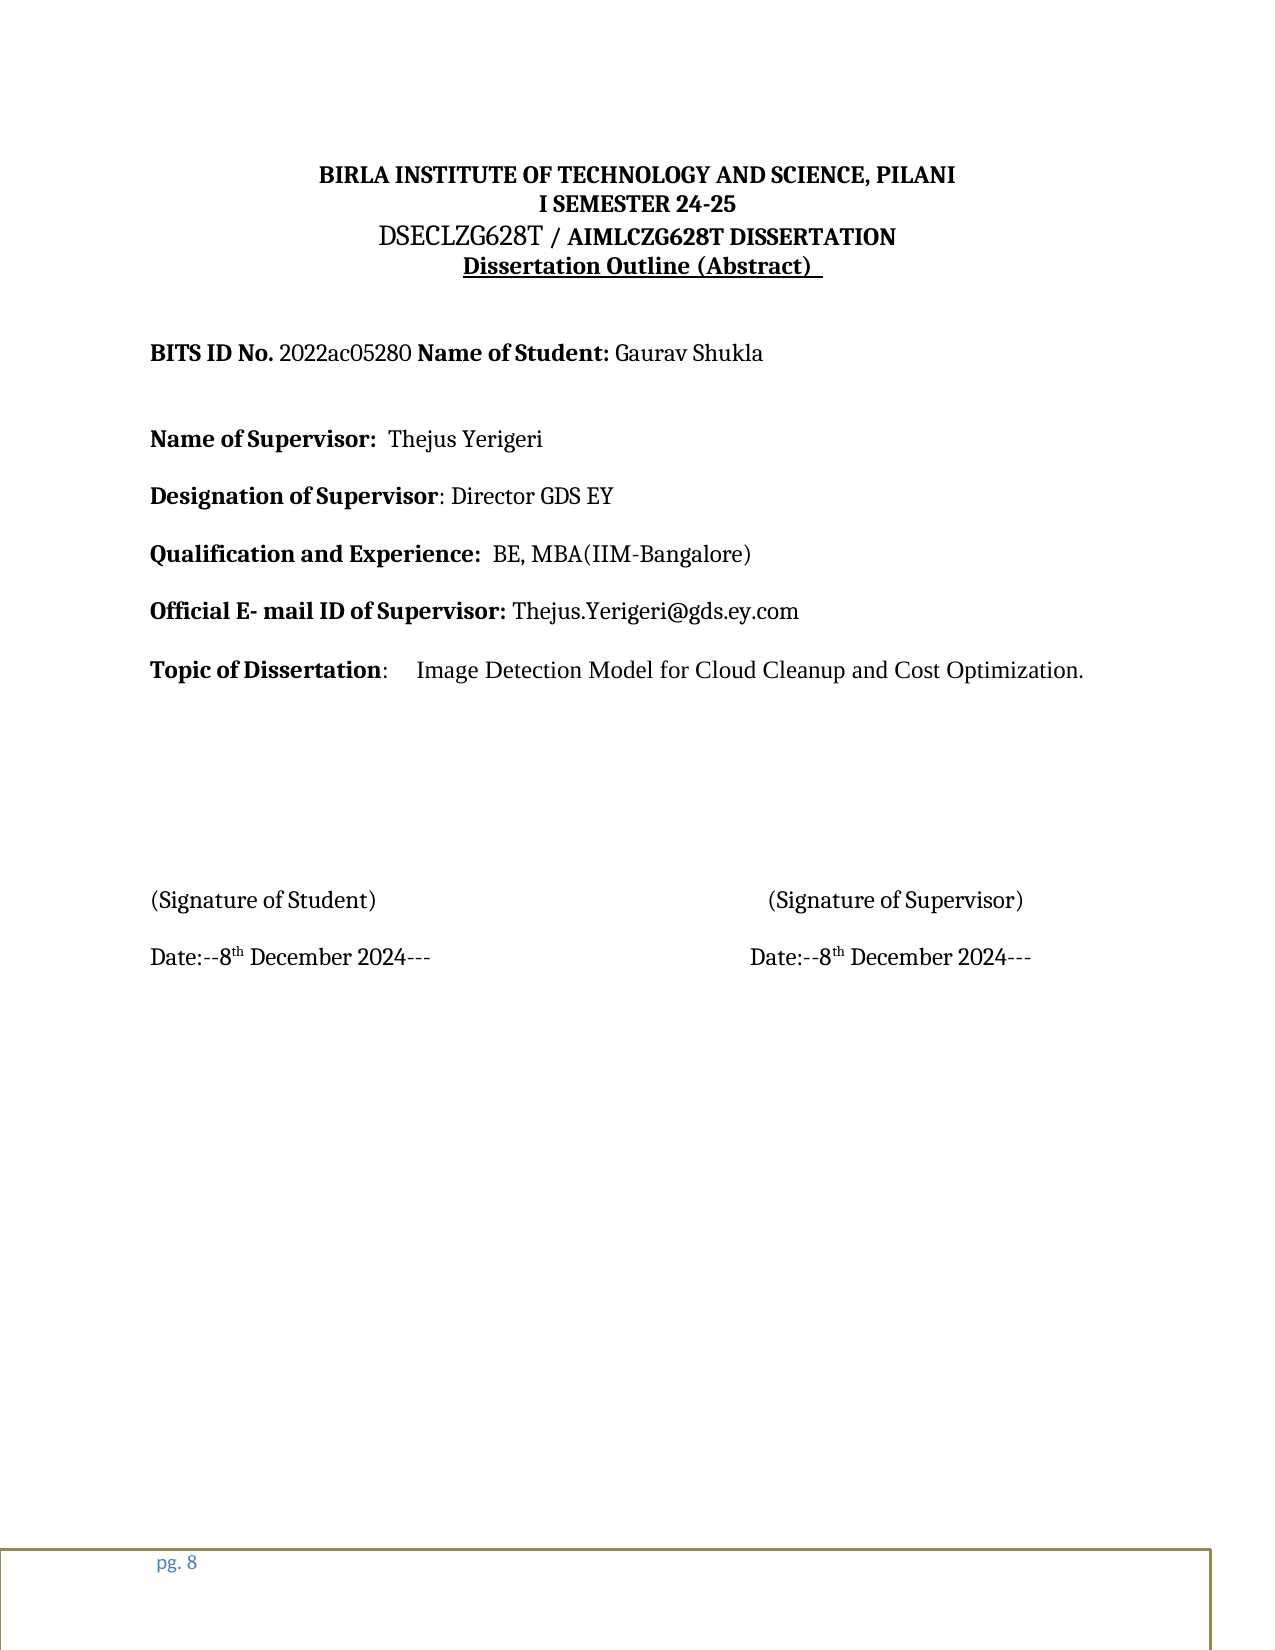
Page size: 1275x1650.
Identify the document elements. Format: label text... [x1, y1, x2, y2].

text BIRLA INSTITUTE OF TECHNOLOGY AND SCIENCE, PILANI [150, 161, 1125, 190]
text Name of Supervisor: Thejus Yerigeri [150, 425, 1125, 453]
text Topic of Dissertation: Image Detection Model for Cloud Cleanup and Cost Optimization. [150, 655, 1125, 684]
text Qualification and Experience: BE, MBA(IIM-Bangalore) [150, 540, 1125, 568]
text Dissertation Outline (Abstract) [150, 252, 1125, 281]
text DSECLZG628T / AIMLCZG628T DISSERTATION [150, 219, 1125, 252]
text Designation of Supervisor: Director GDS EY [150, 482, 1125, 511]
text (Signature of Student) (Signature of Supervisor) [150, 886, 1125, 914]
text BITS ID No. 2022ac05280 Name of Student: Gaurav Shukla [150, 338, 1125, 367]
text I SEMESTER 24-25 [150, 190, 1125, 219]
text Official E- mail ID of Supervisor: Thejus.Yerigeri@gds.ey.com [150, 597, 1125, 626]
text Date:--8th December 2024--- Date:--8th December 2024--- [150, 943, 1125, 972]
